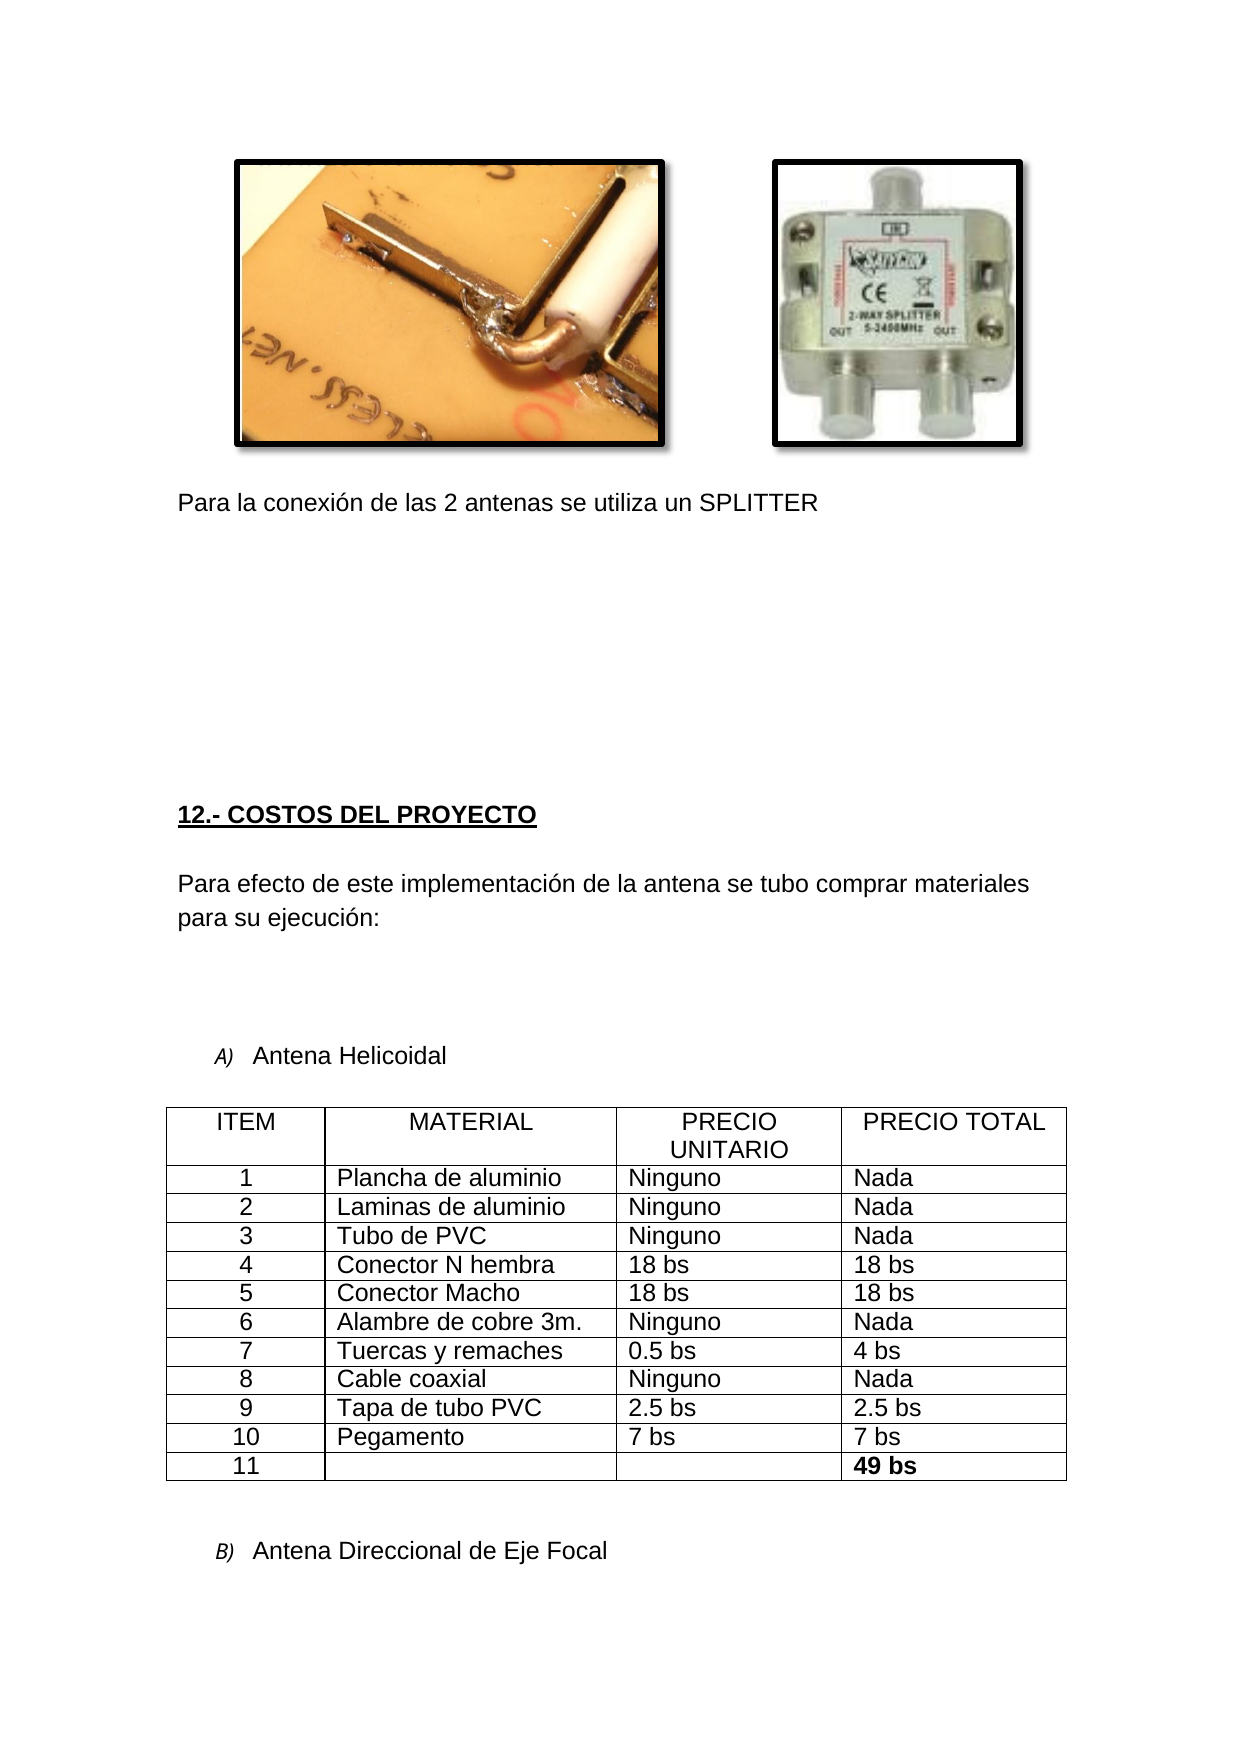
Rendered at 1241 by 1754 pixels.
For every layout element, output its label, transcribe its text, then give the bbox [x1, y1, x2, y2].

table_header PRECIO UNITARIO [617, 1108, 841, 1164]
table_cell 4 [167, 1252, 324, 1279]
table_header ITEM [167, 1108, 324, 1164]
picture [231, 156, 677, 459]
table_cell Pegamento [326, 1424, 616, 1452]
table_cell 7 [167, 1338, 324, 1366]
list Antena Direccional de Eje Focal [215, 1536, 1148, 1566]
table_header PRECIO TOTAL [842, 1108, 1066, 1164]
table_cell 2.5 bs [842, 1395, 1066, 1423]
subtitle 12.- COSTOS DEL PROYECTO [177, 800, 1148, 829]
table_cell Cable coaxial [326, 1367, 616, 1394]
table_cell 9 [167, 1395, 324, 1423]
table_cell 3 [167, 1223, 324, 1251]
table_cell Tuercas y remaches [326, 1338, 616, 1366]
table_cell 18 bs [617, 1281, 841, 1308]
list Antena Helicoidal [215, 1041, 1148, 1071]
table_cell 18 bs [617, 1252, 841, 1279]
table_cell Laminas de aluminio [326, 1194, 616, 1222]
table_header MATERIAL [326, 1108, 616, 1164]
table_cell Tapa de tubo PVC [326, 1395, 616, 1423]
text Para efecto de este implementación de la antena se tubo comprar materiales para su ejecución: [177, 869, 1063, 932]
table_cell Conector Macho [326, 1281, 616, 1308]
table_cell Nada [842, 1166, 1066, 1193]
table_cell 6 [167, 1309, 324, 1337]
table_cell [326, 1453, 616, 1480]
table_cell [617, 1453, 841, 1480]
text Para la conexión de las 2 antenas se utiliza un SPLITTER [177, 488, 1148, 517]
table_cell Ninguno [617, 1367, 841, 1394]
table_cell 7 bs [842, 1424, 1066, 1452]
table_cell Nada [842, 1223, 1066, 1251]
table_cell Conector N hembra [326, 1252, 616, 1279]
table_cell 10 [167, 1424, 324, 1452]
table_cell 2 [167, 1194, 324, 1222]
table_cell 49 bs [842, 1453, 1066, 1480]
picture [769, 156, 1035, 459]
table_cell Ninguno [617, 1194, 841, 1222]
table_cell 0.5 bs [617, 1338, 841, 1366]
table_cell Ninguno [617, 1166, 841, 1193]
table_cell Nada [842, 1309, 1066, 1337]
table_cell Nada [842, 1367, 1066, 1394]
table_cell 8 [167, 1367, 324, 1394]
table_cell Alambre de cobre 3m. [326, 1309, 616, 1337]
table_cell 1 [167, 1166, 324, 1193]
table_cell Ninguno [617, 1309, 841, 1337]
table_cell 11 [167, 1453, 324, 1480]
table_cell 5 [167, 1281, 324, 1308]
table_cell 2.5 bs [617, 1395, 841, 1423]
table_cell Ninguno [617, 1223, 841, 1251]
table_cell 18 bs [842, 1252, 1066, 1279]
table_cell 4 bs [842, 1338, 1066, 1366]
table_cell Plancha de aluminio [326, 1166, 616, 1193]
table_cell 18 bs [842, 1281, 1066, 1308]
table_cell 7 bs [617, 1424, 841, 1452]
table_cell Nada [842, 1194, 1066, 1222]
table_cell Tubo de PVC [326, 1223, 616, 1251]
